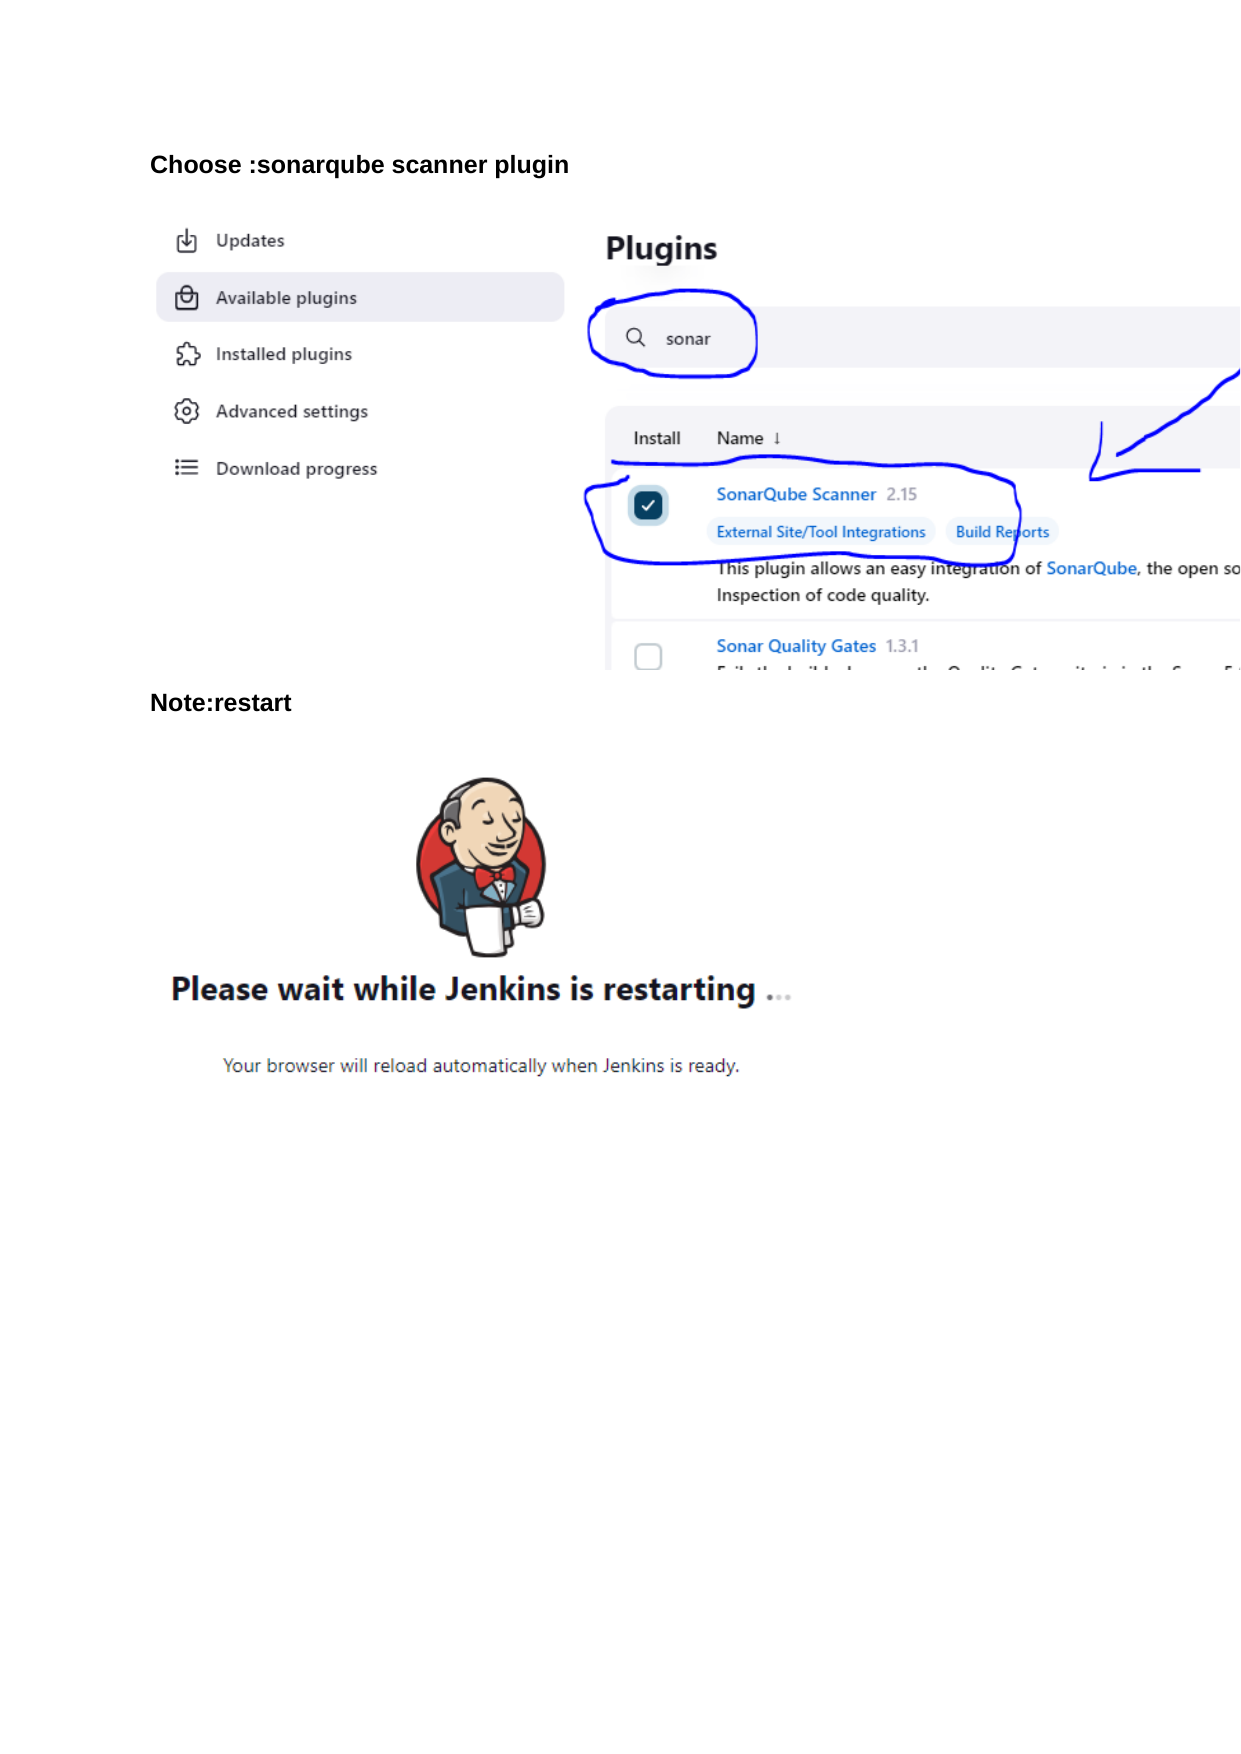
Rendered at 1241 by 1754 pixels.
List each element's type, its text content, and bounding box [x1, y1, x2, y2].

text Note:restart [150, 688, 1090, 717]
picture [150, 197, 1241, 670]
picture [150, 735, 889, 1169]
text Choose :sonarqube scanner plugin [150, 150, 1090, 179]
